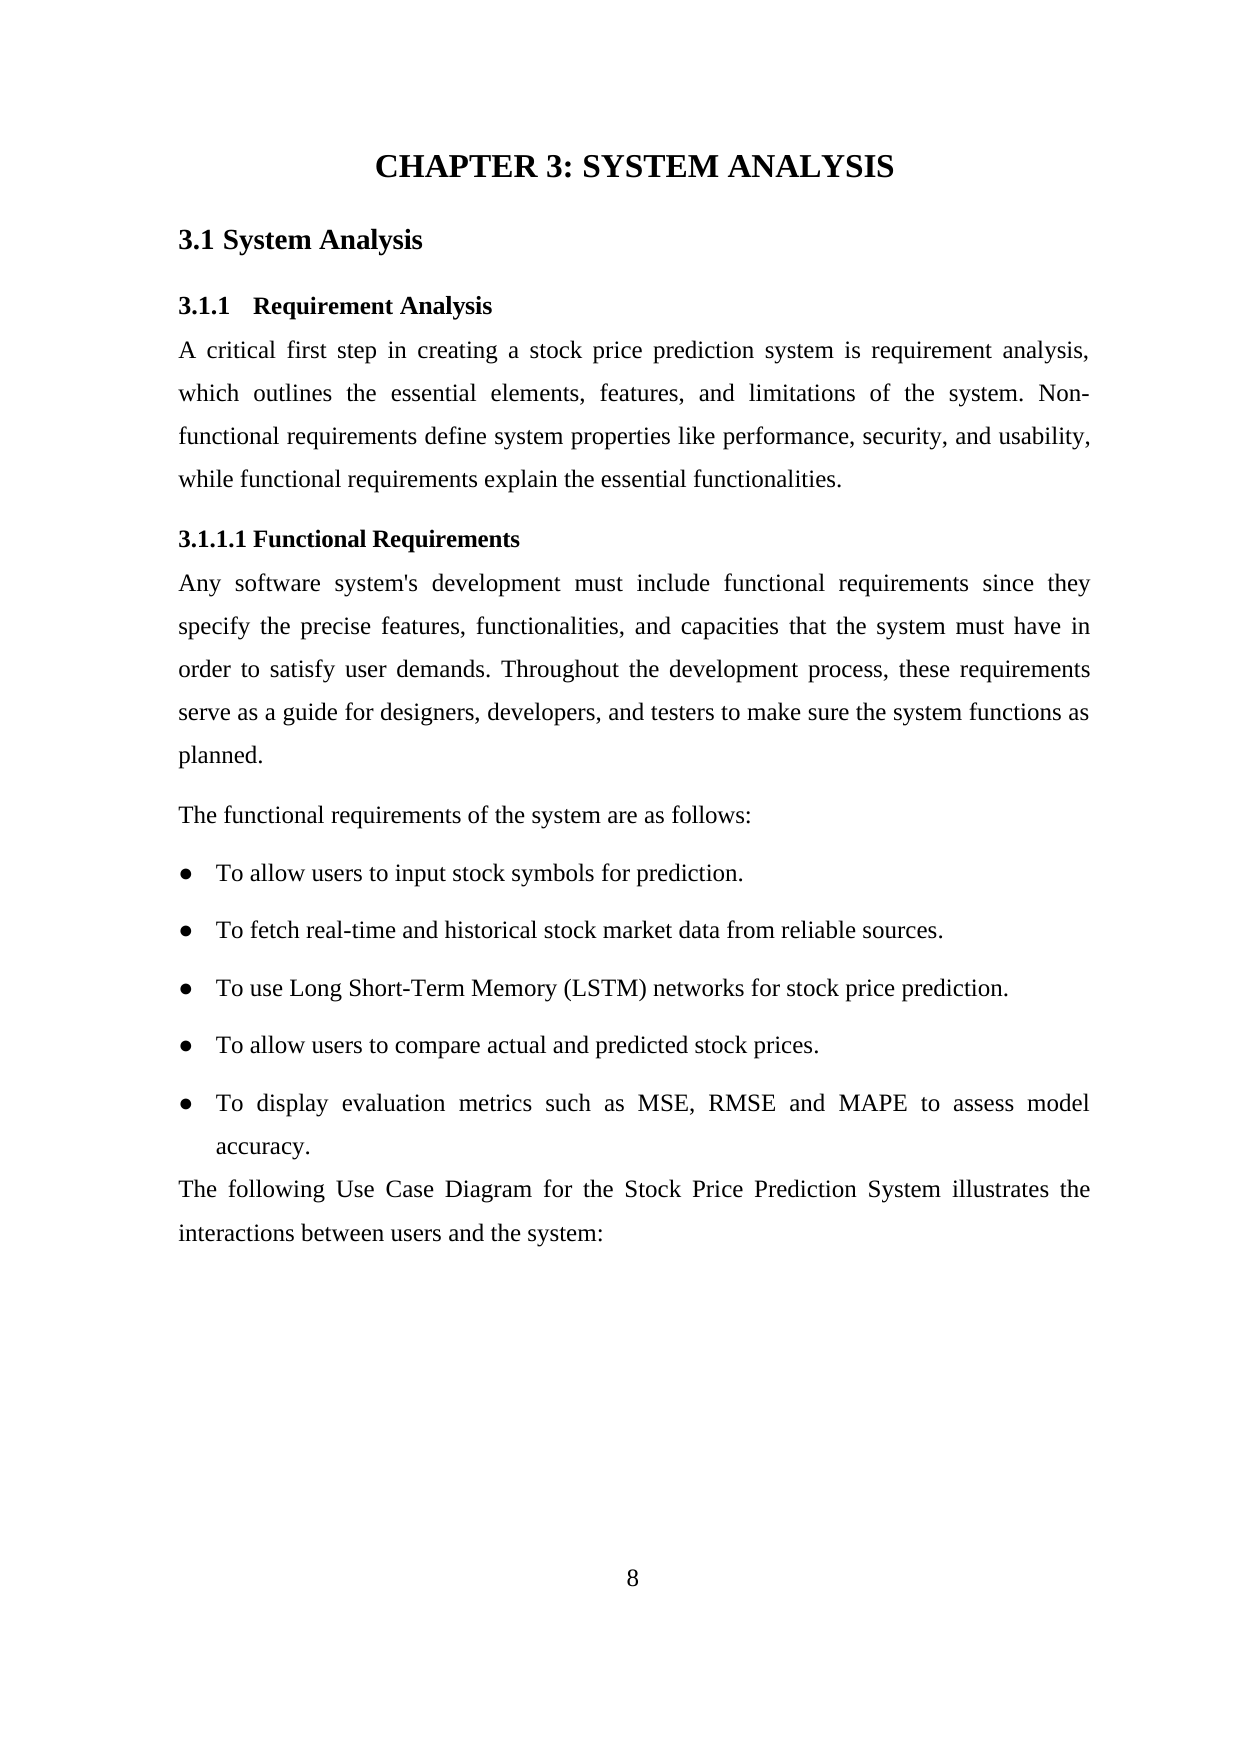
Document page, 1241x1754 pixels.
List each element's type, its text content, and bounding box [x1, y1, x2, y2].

list To use Long Short-Term Memory (LSTM) networks for stock price prediction. [178, 973, 1091, 1002]
list To allow users to compare actual and predicted stock prices. [178, 1031, 1091, 1059]
subtitle CHAPTER 3: SYSTEM ANALYSIS [178, 146, 1091, 184]
list A critical first step in creating a stock price prediction system is requirement analysis, which outlines the essential elements, features, and limitations of the system. Non-functional requirements define system properties like performance, security, and usability, while functional requirements explain the essential functionalities. [178, 335, 1091, 493]
list To allow users to input stock symbols for prediction. [178, 858, 1091, 887]
list Requirement Analysis [178, 290, 1091, 320]
list To fetch real-time and historical stock market data from reliable sources. [178, 916, 1091, 944]
text The following Use Case Diagram for the Stock Price Prediction System illustrates the interactions between users and the system: [178, 1174, 1091, 1246]
list To display evaluation metrics such as MSE, RMSE and MAPE to assess model accuracy. [178, 1088, 1091, 1160]
text The functional requirements of the system are as follows: [178, 800, 1091, 829]
text Any software system's development must include functional requirements since they specify the precise features, functionalities, and capacities that the system must have in order to satisfy user demands. Throughout the development process, these requirements serve as a guide for designers, developers, and testers to make sure the system functions as planned. [178, 568, 1091, 769]
subtitle System Analysis [178, 222, 1091, 256]
subtitle Functional Requirements [178, 524, 1091, 553]
